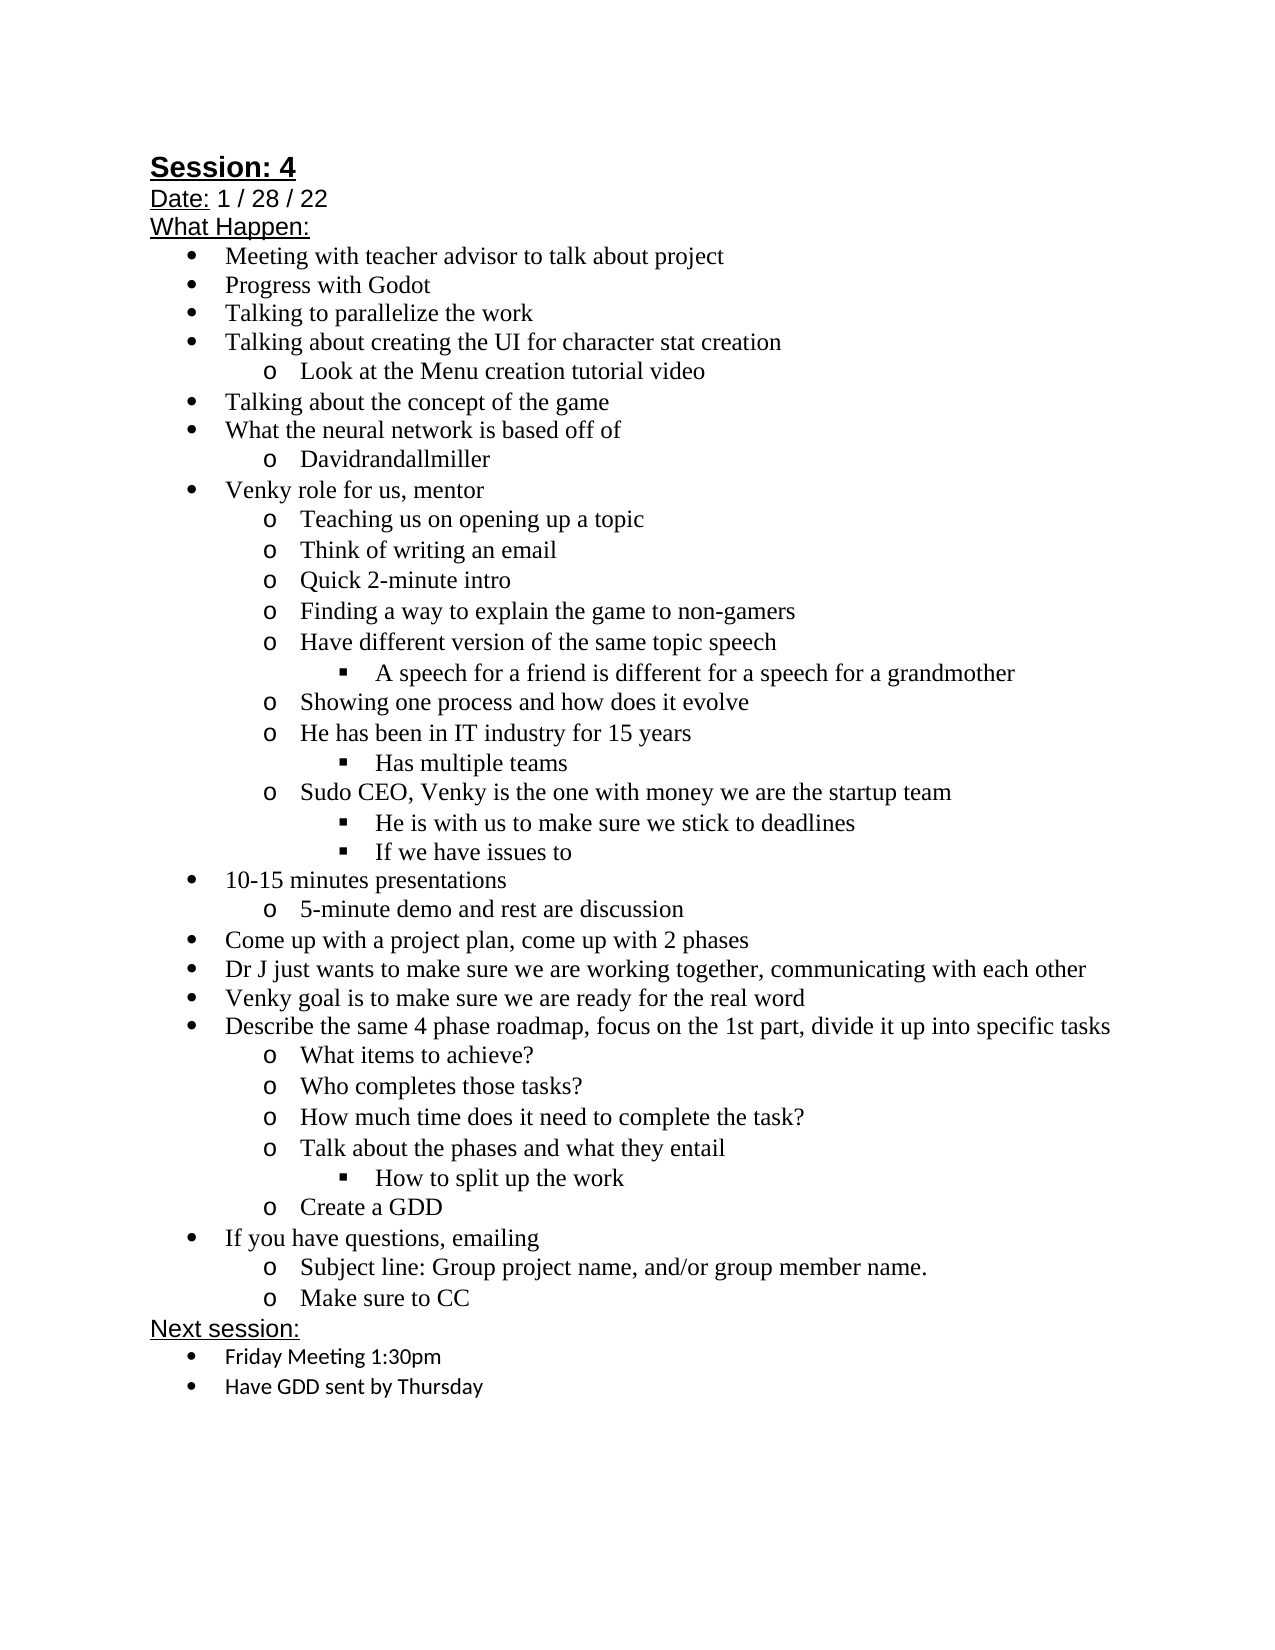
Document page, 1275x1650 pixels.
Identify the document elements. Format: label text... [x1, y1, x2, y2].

text Session: 4 [150, 150, 1125, 183]
list Dr J just wants to make sure we are working together, communicating with each other [187, 954, 1125, 983]
list Teaching us on opening up a topic [262, 504, 1125, 535]
list Venky role for us, mentor [187, 475, 1125, 504]
list Venky goal is to make sure we are ready for the real word [187, 983, 1125, 1011]
list Create a GDD [262, 1192, 1125, 1223]
text Date: 1 / 28 / 22 [150, 183, 1125, 212]
list Talking about the concept of the game [187, 387, 1125, 416]
list Come up with a project plan, come up with 2 phases [187, 925, 1125, 954]
list Friday Meeting 1:30pm [187, 1342, 1125, 1370]
list He is with us to make sure we stick to deadlines [337, 808, 1125, 837]
list Talk about the phases and what they entail [262, 1133, 1125, 1163]
list What the neural network is based off of [187, 416, 1125, 444]
list How to split up the work [337, 1163, 1125, 1192]
list Make sure to CC [262, 1283, 1125, 1313]
list Describe the same 4 phase roadmap, focus on the 1st part, divide it up into specific tasks [187, 1011, 1125, 1040]
list Quick 2-minute intro [262, 566, 1125, 596]
list If you have questions, emailing [187, 1223, 1125, 1252]
list Talking about creating the UI for character stat creation [187, 327, 1125, 356]
text What Happen: [150, 212, 1125, 241]
list 5-minute demo and rest are discussion [262, 894, 1125, 925]
list Finding a way to explain the game to non-gamers [262, 596, 1125, 627]
list If we have issues to [337, 837, 1125, 866]
list Who completes those tasks? [262, 1071, 1125, 1102]
list What items to achieve? [262, 1040, 1125, 1071]
list Think of writing an email [262, 535, 1125, 566]
list Look at the Menu creation tutorial video [262, 356, 1125, 387]
list 10-15 minutes presentations [187, 866, 1125, 894]
list Have GDD sent by Thursday [187, 1372, 1125, 1401]
list Sudo CEO, Venky is the one with money we are the startup team [262, 777, 1125, 808]
list Subject line: Group project name, and/or group member name. [262, 1252, 1125, 1283]
list Have different version of the same topic speech [262, 627, 1125, 658]
list He has been in IT industry for 15 years [262, 718, 1125, 748]
list Showing one process and how does it evolve [262, 687, 1125, 718]
list Davidrandallmiller [262, 444, 1125, 475]
list A speech for a friend is different for a speech for a grandmother [337, 658, 1125, 687]
list Progress with Godot [187, 270, 1125, 298]
list How much time does it need to complete the task? [262, 1102, 1125, 1133]
list Talking to parallelize the work [187, 298, 1125, 327]
list Has multiple teams [337, 748, 1125, 777]
text Next session: [150, 1313, 1125, 1342]
list Meeting with teacher advisor to talk about project [187, 241, 1125, 270]
